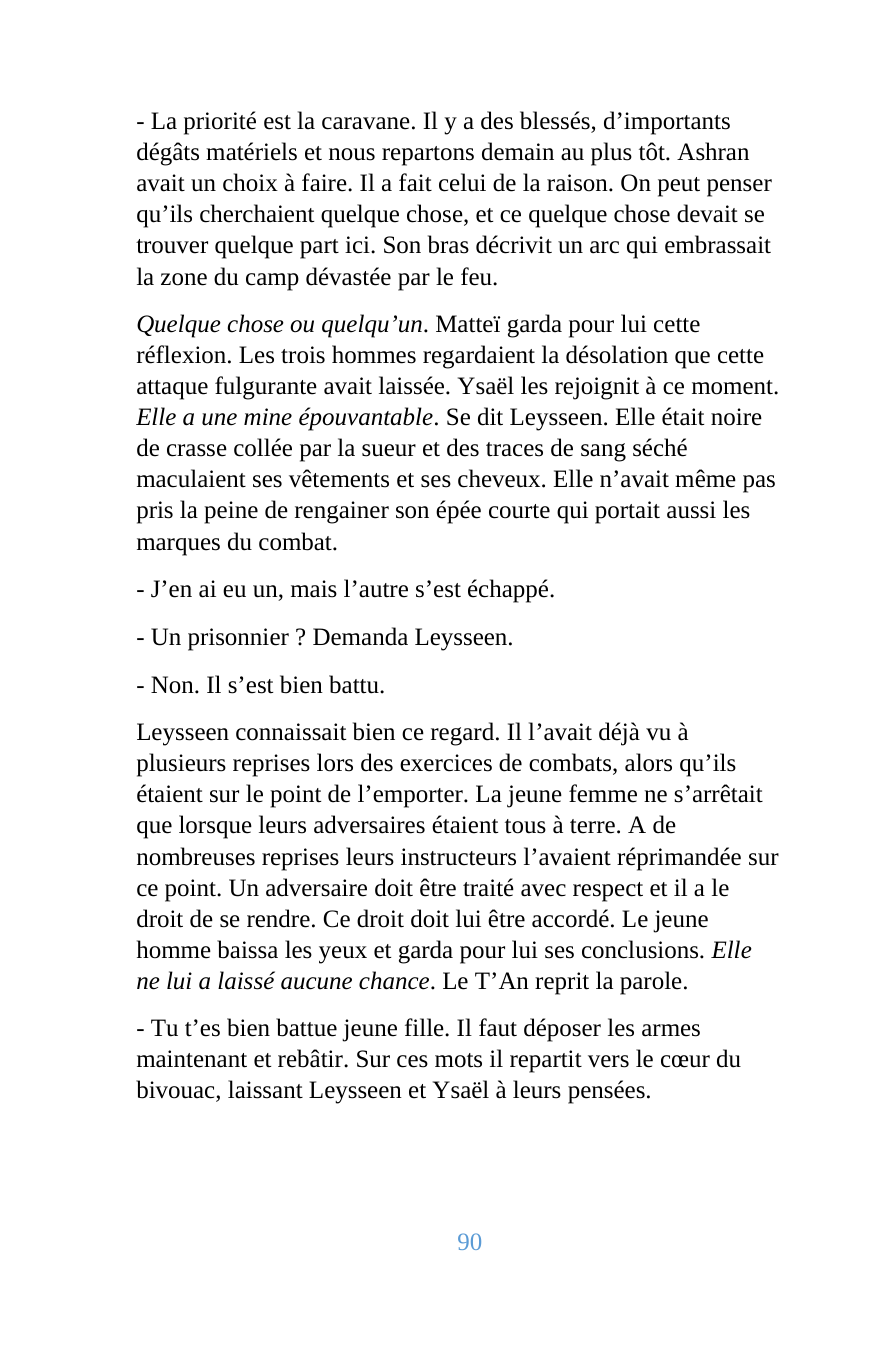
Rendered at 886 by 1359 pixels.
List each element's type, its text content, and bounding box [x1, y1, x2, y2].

text - Un prisonnier ? Demanda Leysseen. [136, 622, 779, 651]
text - Non. Il s’est bien battu. [136, 670, 779, 698]
text - J’en ai eu un, mais l’autre s’est échappé. [136, 574, 779, 603]
text - La priorité est la caravane. Il y a des blessés, d’importants dégâts matériels et nous repartons demain au plus tôt. Ashran avait un choix à faire. Il a fait celui de la raison. On peut penser qu’ils cherchaient quelque chose, et ce quelque chose devait se trouver quelque part ici. Son bras décrivit un arc qui embrassait la zone du camp dévastée par le feu. [136, 106, 779, 290]
text - Tu t’es bien battue jeune fille. Il faut déposer les armes maintenant et rebâtir. Sur ces mots il repartit vers le cœur du bivouac, laissant Leysseen et Ysaël à leurs pensées. [136, 1013, 779, 1104]
text Leysseen connaissait bien ce regard. Il l’avait déjà vu à plusieurs reprises lors des exercices de combats, alors qu’ils étaient sur le point de l’emporter. La jeune femme ne s’arrêtait que lorsque leurs adversaires étaient tous à terre. A de nombreuses reprises leurs instructeurs l’avaient réprimandée sur ce point. Un adversaire doit être traité avec respect et il a le droit de se rendre. Ce droit doit lui être accordé. Le jeune homme baissa les yeux et garda pour lui ses conclusions. Elle ne lui a laissé aucune chance. Le T’An reprit la parole. [136, 717, 779, 994]
text Quelque chose ou quelqu’un. Matteï garda pour lui cette réflexion. Les trois hommes regardaient la désolation que cette attaque fulgurante avait laissée. Ysaël les rejoignit à ce moment. Elle a une mine épouvantable. Se dit Leysseen. Elle était noire de crasse collée par la sueur et des traces de sang séché maculaient ses vêtements et ses cheveux. Elle n’avait même pas pris la peine de rengainer son épée courte qui portait aussi les marques du combat. [136, 309, 779, 555]
